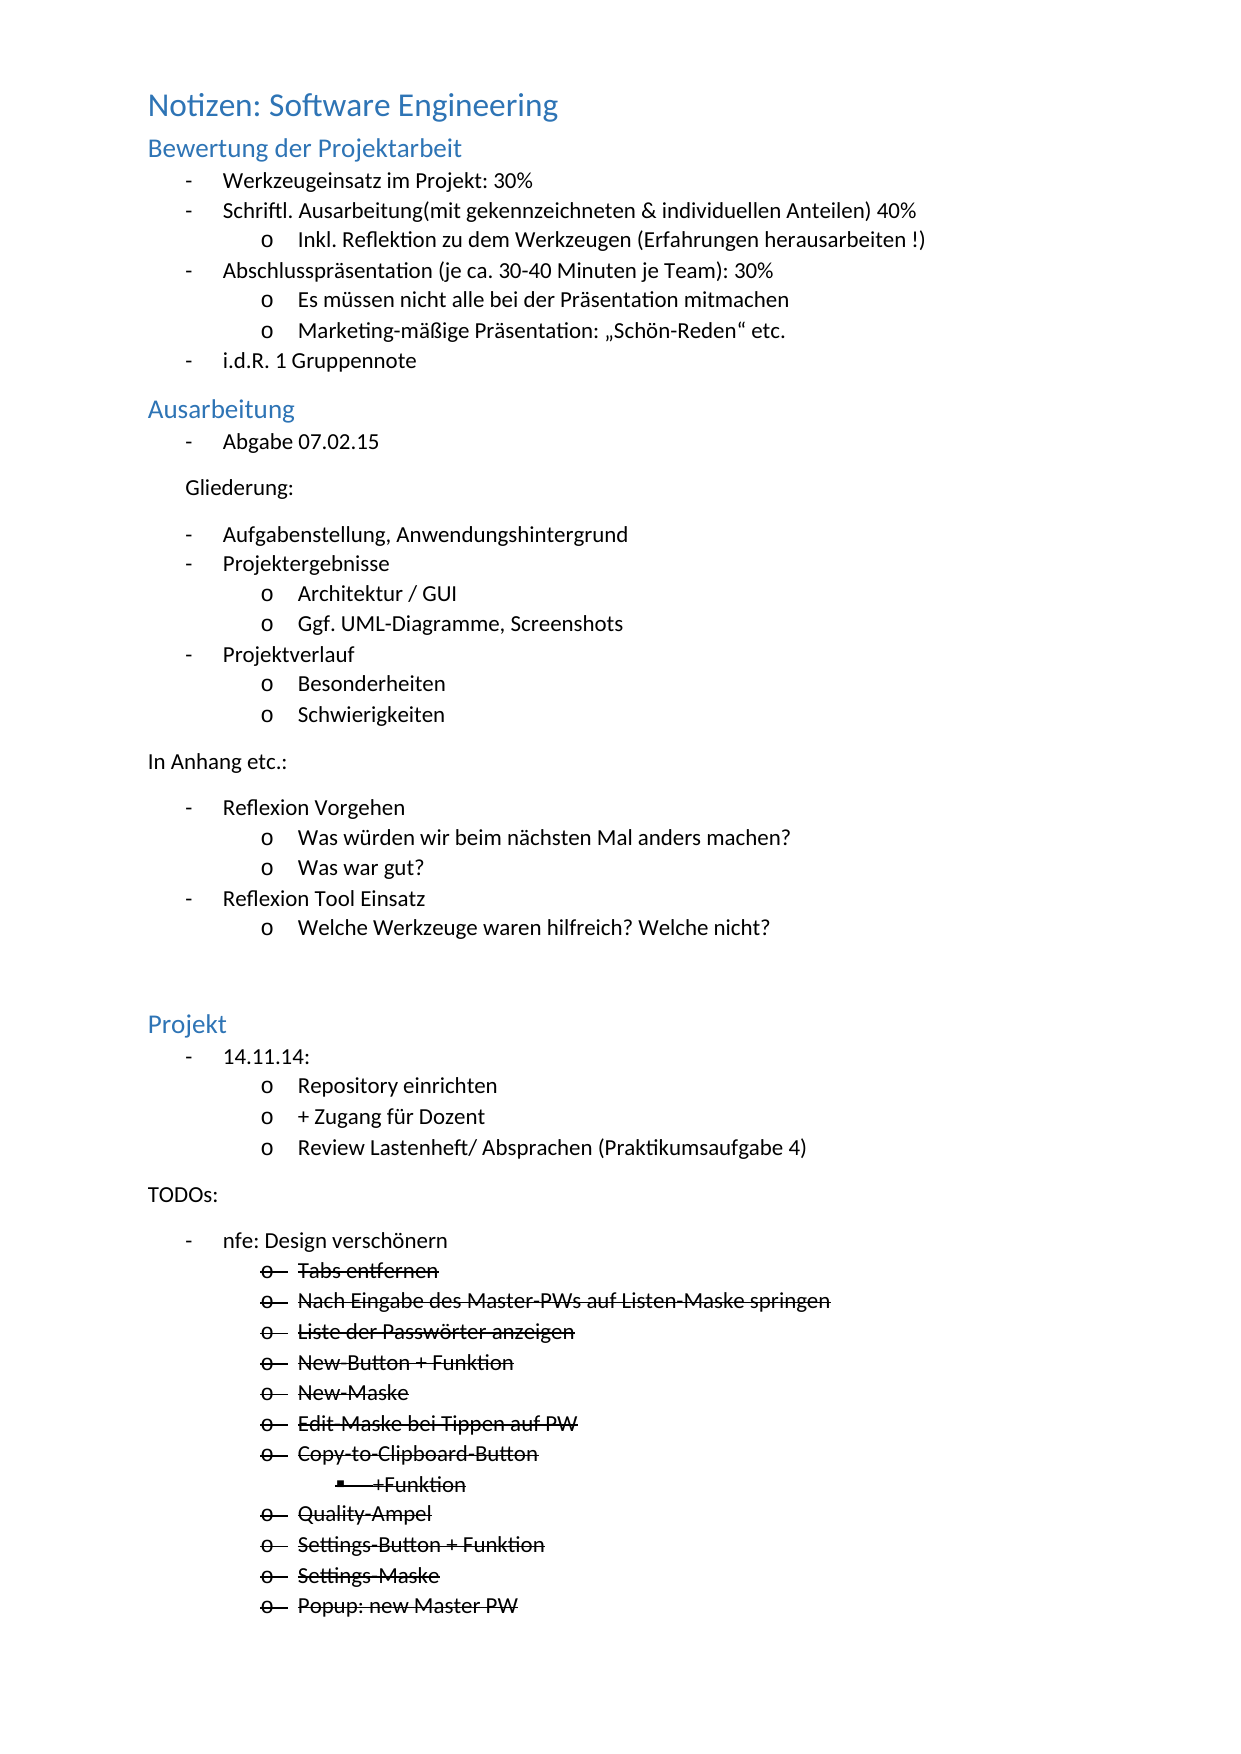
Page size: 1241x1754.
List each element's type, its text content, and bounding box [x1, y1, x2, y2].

list Reflexion Tool Einsatz [185, 884, 1093, 912]
list Besonderheiten [260, 669, 1093, 698]
list Tabs entfernen [260, 1256, 1093, 1285]
list Review Lastenheft/ Absprachen (Praktikumsaufgabe 4) [260, 1133, 1093, 1162]
text In Anhang etc.: [148, 747, 1093, 775]
list Reflexion Vorgehen [185, 793, 1093, 822]
subtitle Projekt [148, 1007, 1093, 1040]
text TODOs: [148, 1180, 1093, 1208]
list +Funktion [335, 1470, 1093, 1498]
list Inkl. Reflektion zu dem Werkzeugen (Erfahrungen herausarbeiten !) [260, 225, 1093, 254]
list Copy-to-Clipboard-Button [260, 1439, 1093, 1469]
list Projektverlauf [185, 640, 1093, 668]
list Abgabe 07.02.15 [185, 427, 1093, 456]
list Schriftl. Ausarbeitung(mit gekennzeichneten & individuellen Anteilen) 40% [185, 196, 1093, 224]
list Liste der Passwörter anzeigen [260, 1317, 1093, 1346]
list Projektergebnisse [185, 549, 1093, 577]
list Was war gut? [260, 853, 1093, 883]
list Edit-Maske bei Tippen auf PW [260, 1409, 1093, 1438]
list nfe: Design verschönern [185, 1226, 1093, 1254]
list New-Button + Funktion [260, 1348, 1093, 1377]
list Architektur / GUI [260, 579, 1093, 608]
subtitle Ausarbeitung [148, 392, 1093, 426]
list Nach Eingabe des Master-PWs auf Listen-Maske springen [260, 1286, 1093, 1316]
list Repository einrichten [260, 1072, 1093, 1101]
text Gliederung: [185, 473, 1093, 502]
list Was würden wir beim nächsten Mal anders machen? [260, 823, 1093, 852]
list Ggf. UML-Diagramme, Screenshots [260, 609, 1093, 638]
list Abschlusspräsentation (je ca. 30-40 Minuten je Team): 30% [185, 256, 1093, 284]
list i.d.R. 1 Gruppennote [185, 346, 1093, 374]
list 14.11.14: [185, 1042, 1093, 1070]
list Aufgabenstellung, Anwendungshintergrund [185, 520, 1093, 548]
list Settings-Button + Funktion [260, 1530, 1093, 1559]
list Schwierigkeiten [260, 700, 1093, 729]
list + Zugang für Dozent [260, 1102, 1093, 1131]
list Popup: new Master PW [260, 1591, 1093, 1621]
list Werkzeugeinsatz im Projekt: 30% [185, 166, 1093, 194]
list Welche Werkzeuge waren hilfreich? Welche nicht? [260, 913, 1093, 943]
list New-Maske [260, 1378, 1093, 1407]
list Quality-Ampel [260, 1499, 1093, 1529]
subtitle Notizen: Software Engineering [148, 84, 1093, 125]
list Settings-Maske [260, 1561, 1093, 1590]
list Marketing-mäßige Präsentation: „Schön-Reden“ etc. [260, 316, 1093, 345]
list Es müssen nicht alle bei der Präsentation mitmachen [260, 285, 1093, 314]
subtitle Bewertung der Projektarbeit [148, 131, 1093, 164]
